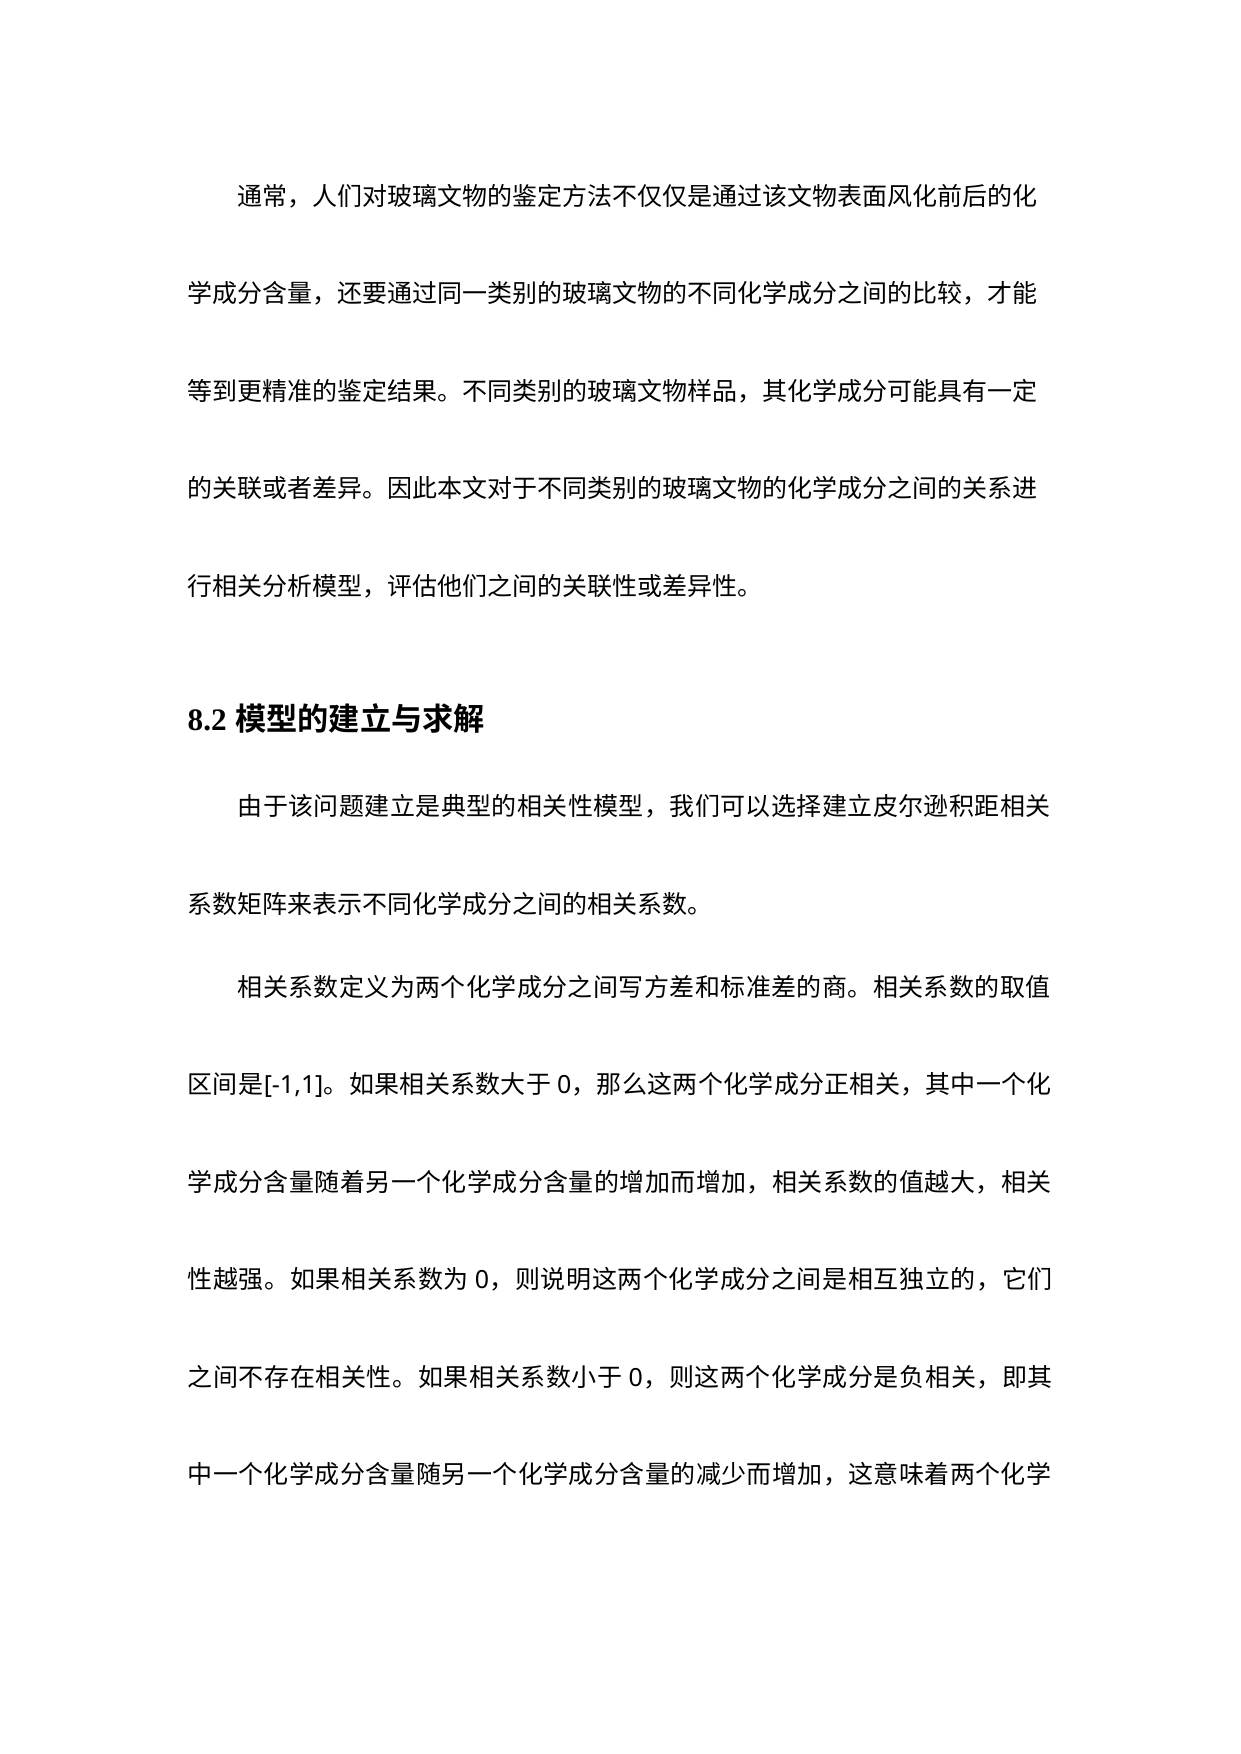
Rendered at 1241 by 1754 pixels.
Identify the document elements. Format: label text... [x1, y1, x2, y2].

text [187, 953, 1053, 1505]
text 通常，人们对玻璃文物的鉴定方法不仅仅是通过该文物表面风化前后的化学成分含量，还要通过同一类别的玻璃文物的不同化学成分之间的比较，才能等到更精准的鉴定结果。不同类别的玻璃文物样品，其化学成分可能具有一定的关联或者差异。因此本文对于不同类别的玻璃文物的化学成分之间的关系进行相关分析模型，评估他们之间的关联性或差异性。 [187, 162, 1053, 617]
text 8.2 模型的建立与求解 [187, 684, 1053, 749]
text 由于该问题建立是典型的相关性模型，我们可以选择建立皮尔逊积距相关系数矩阵来表示不同化学成分之间的相关系数。 [187, 772, 1053, 935]
